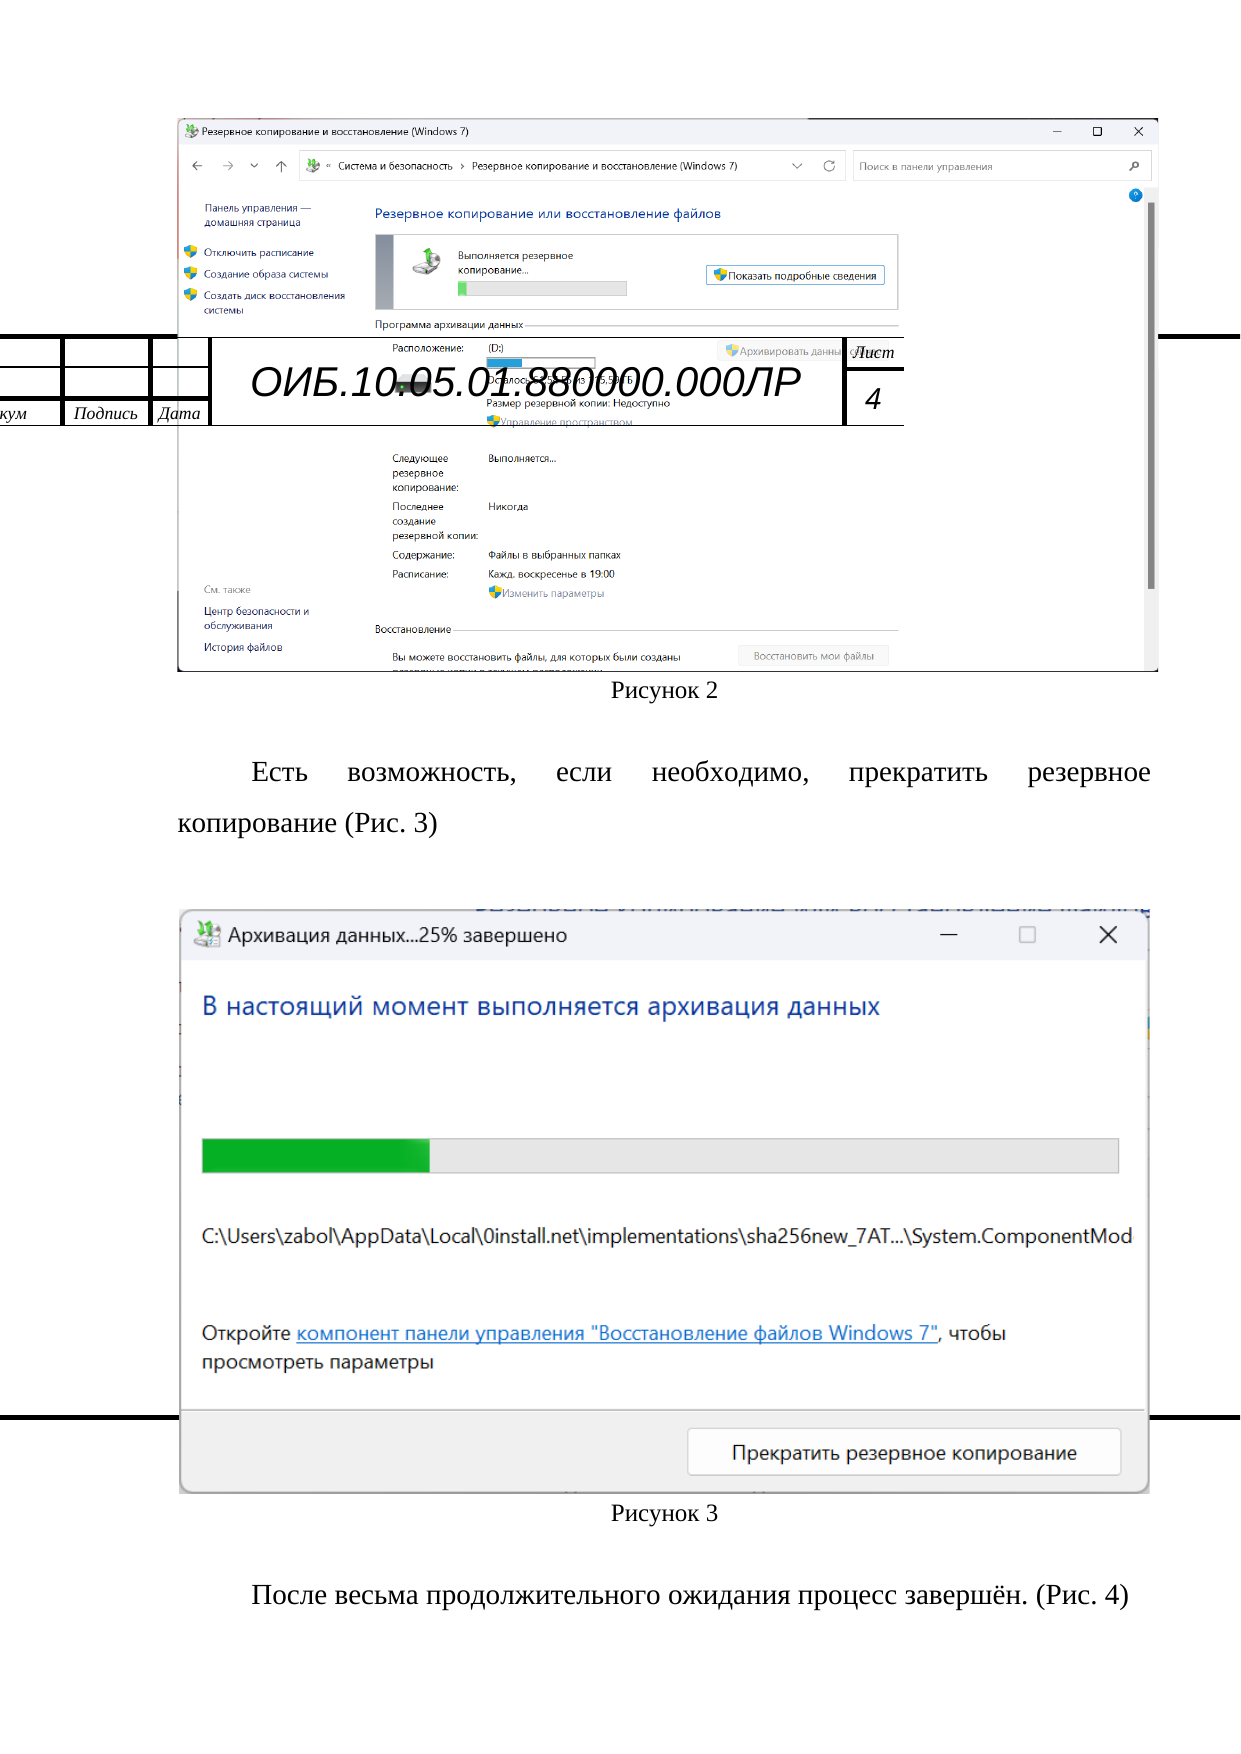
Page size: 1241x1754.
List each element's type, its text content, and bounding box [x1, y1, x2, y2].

picture [177, 401, 208, 425]
subtitle Рисунок 2 [177, 675, 1152, 704]
picture [177, 368, 208, 396]
picture [177, 338, 208, 366]
text Есть возможность, если необходимо, прекратить резервное копирование (Рис. 3) [177, 754, 1152, 838]
text После весьма продолжительного ожидания процесс завершён. (Рис. 4) [177, 1577, 1152, 1611]
picture [179, 909, 1150, 1494]
picture [177, 118, 1159, 672]
picture [212, 338, 842, 425]
subtitle Рисунок 3 [177, 1498, 1152, 1527]
